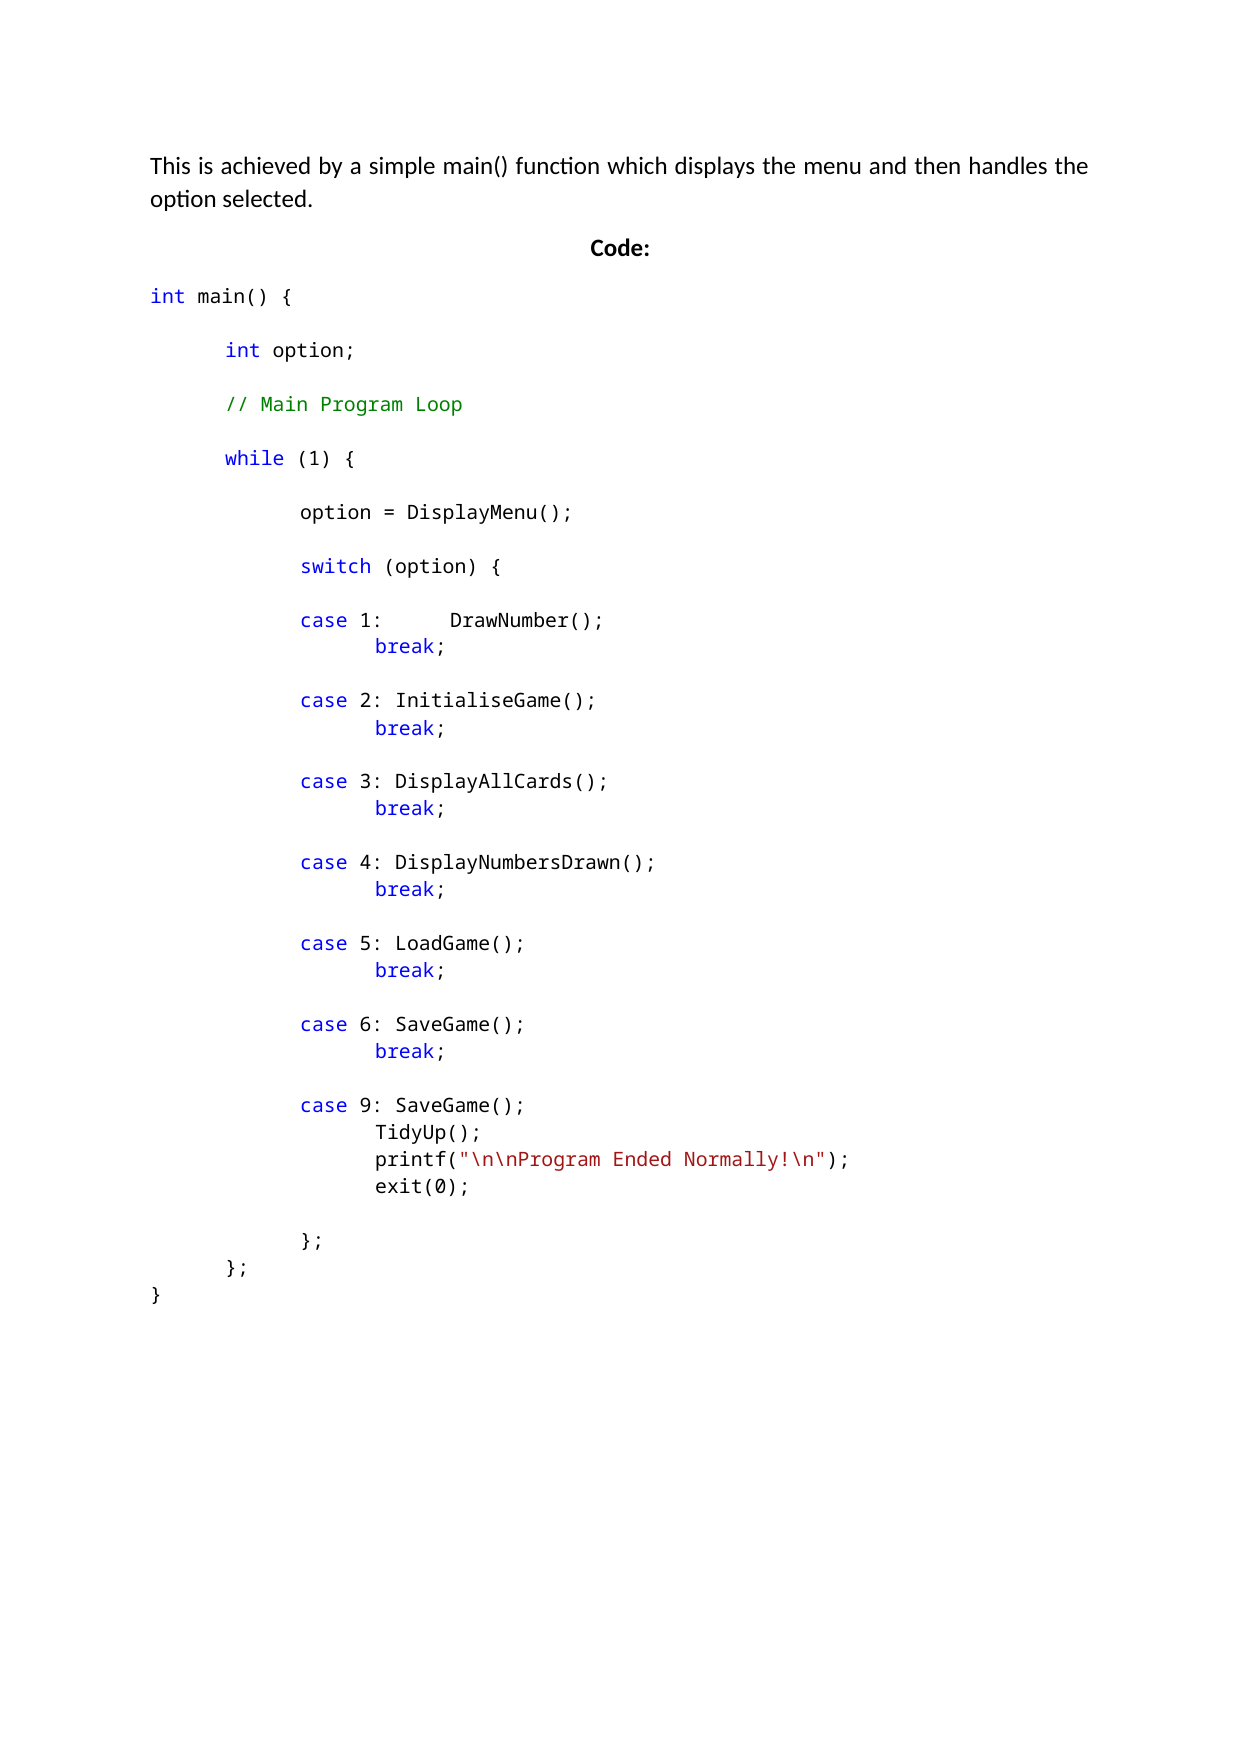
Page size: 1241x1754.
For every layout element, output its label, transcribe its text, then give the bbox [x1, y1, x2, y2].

text option = DisplayMenu(); [150, 498, 1090, 525]
text // Main Program Loop [150, 390, 1090, 417]
text case 1: DrawNumber(); [150, 606, 1090, 633]
text while (1) { [150, 444, 1090, 471]
text break; [150, 957, 1090, 983]
text exit(0); [150, 1172, 1090, 1199]
text case 9: SaveGame(); [150, 1091, 1090, 1118]
text } [150, 1280, 1090, 1307]
text break; [150, 714, 1090, 741]
text Code: [150, 232, 1090, 263]
text break; [150, 633, 1090, 660]
text int option; [150, 336, 1090, 363]
text case 4: DisplayNumbersDrawn(); [150, 849, 1090, 876]
text case 5: LoadGame(); [150, 929, 1090, 957]
text int main() { [150, 282, 1090, 309]
text }; [150, 1253, 1090, 1280]
text break; [150, 876, 1090, 903]
text TidyUp(); [150, 1118, 1090, 1145]
text break; [150, 1037, 1090, 1064]
text printf("\n\nProgram Ended Normally!\n"); [150, 1145, 1090, 1172]
text This is achieved by a simple main() function which displays the menu and then handles the option selected. [150, 150, 1090, 213]
text break; [150, 795, 1090, 822]
text case 3: DisplayAllCards(); [150, 768, 1090, 795]
text }; [150, 1226, 1090, 1253]
text switch (option) { [150, 552, 1090, 579]
text case 2: InitialiseGame(); [150, 687, 1090, 714]
text case 6: SaveGame(); [150, 1011, 1090, 1037]
